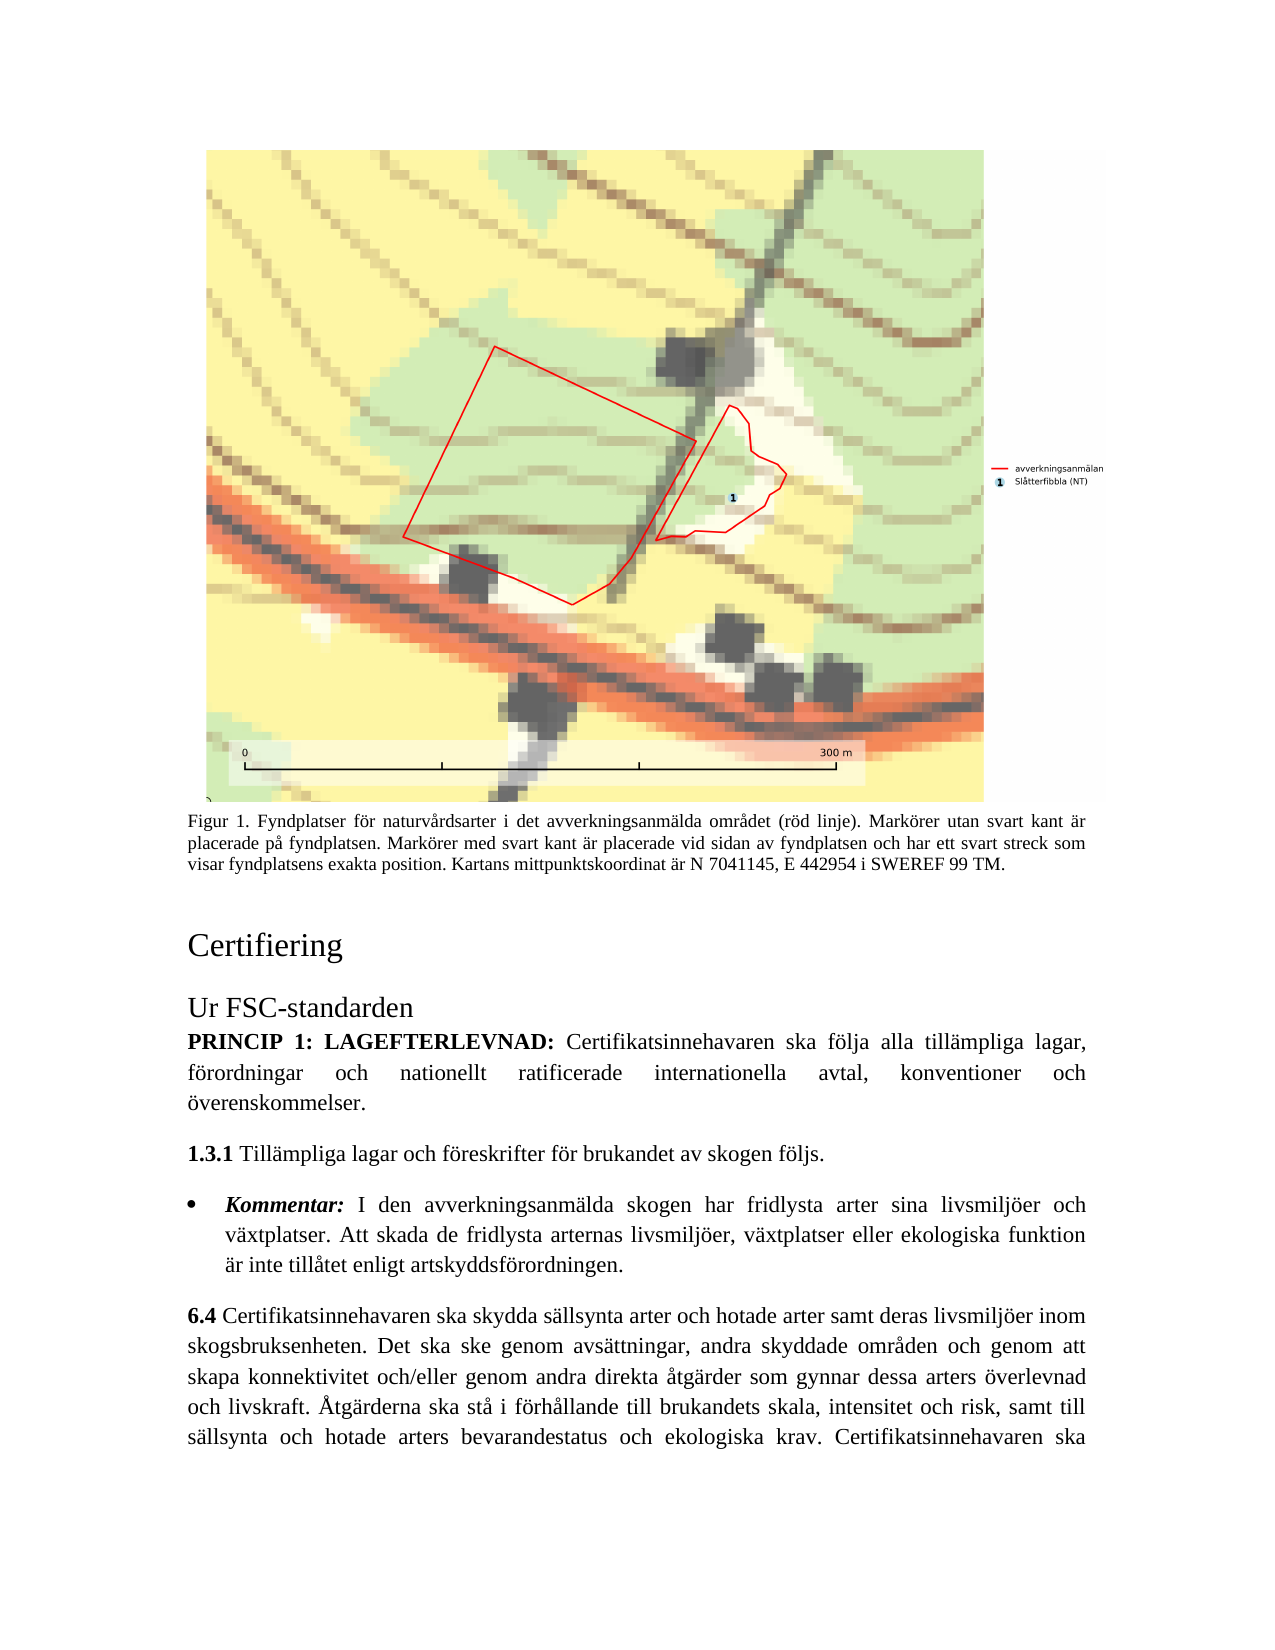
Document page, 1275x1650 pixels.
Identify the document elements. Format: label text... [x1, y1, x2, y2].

subtitle Certifiering [187, 925, 1087, 963]
text PRINCIP 1: LAGEFTERLEVNAD: Certifikatsinnehavaren ska följa alla tillämpliga lagar, förordningar och nationellt ratificerade internationella avtal, konventioner och överenskommelser. [187, 1028, 1087, 1115]
text Figur 1. Fyndplatser för naturvårdsarter i det avverkningsanmälda området (röd linje). Markörer utan svart kant är placerade på fyndplatsen. Markörer med svart kant är placerade vid sidan av fyndplatsen och har ett svart streck som visar fyndplatsens exakta position. Kartans mittpunktskoordinat är N 7041145, E 442954 i SWEREF 99 TM. [187, 810, 1087, 875]
list Kommentar: I den avverkningsanmälda skogen har fridlysta arter sina livsmiljöer och växtplatser. Att skada de fridlysta arternas livsmiljöer, växtplatser eller ekologiska funktion är inte tillåtet enligt artskyddsförordningen. [187, 1191, 1087, 1278]
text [187, 1302, 1087, 1449]
text 1.3.1 Tillämpliga lagar och föreskrifter för brukandet av skogen följs. [187, 1140, 1087, 1166]
subtitle Ur FSC-standarden [187, 990, 1087, 1023]
picture [206, 150, 1107, 802]
